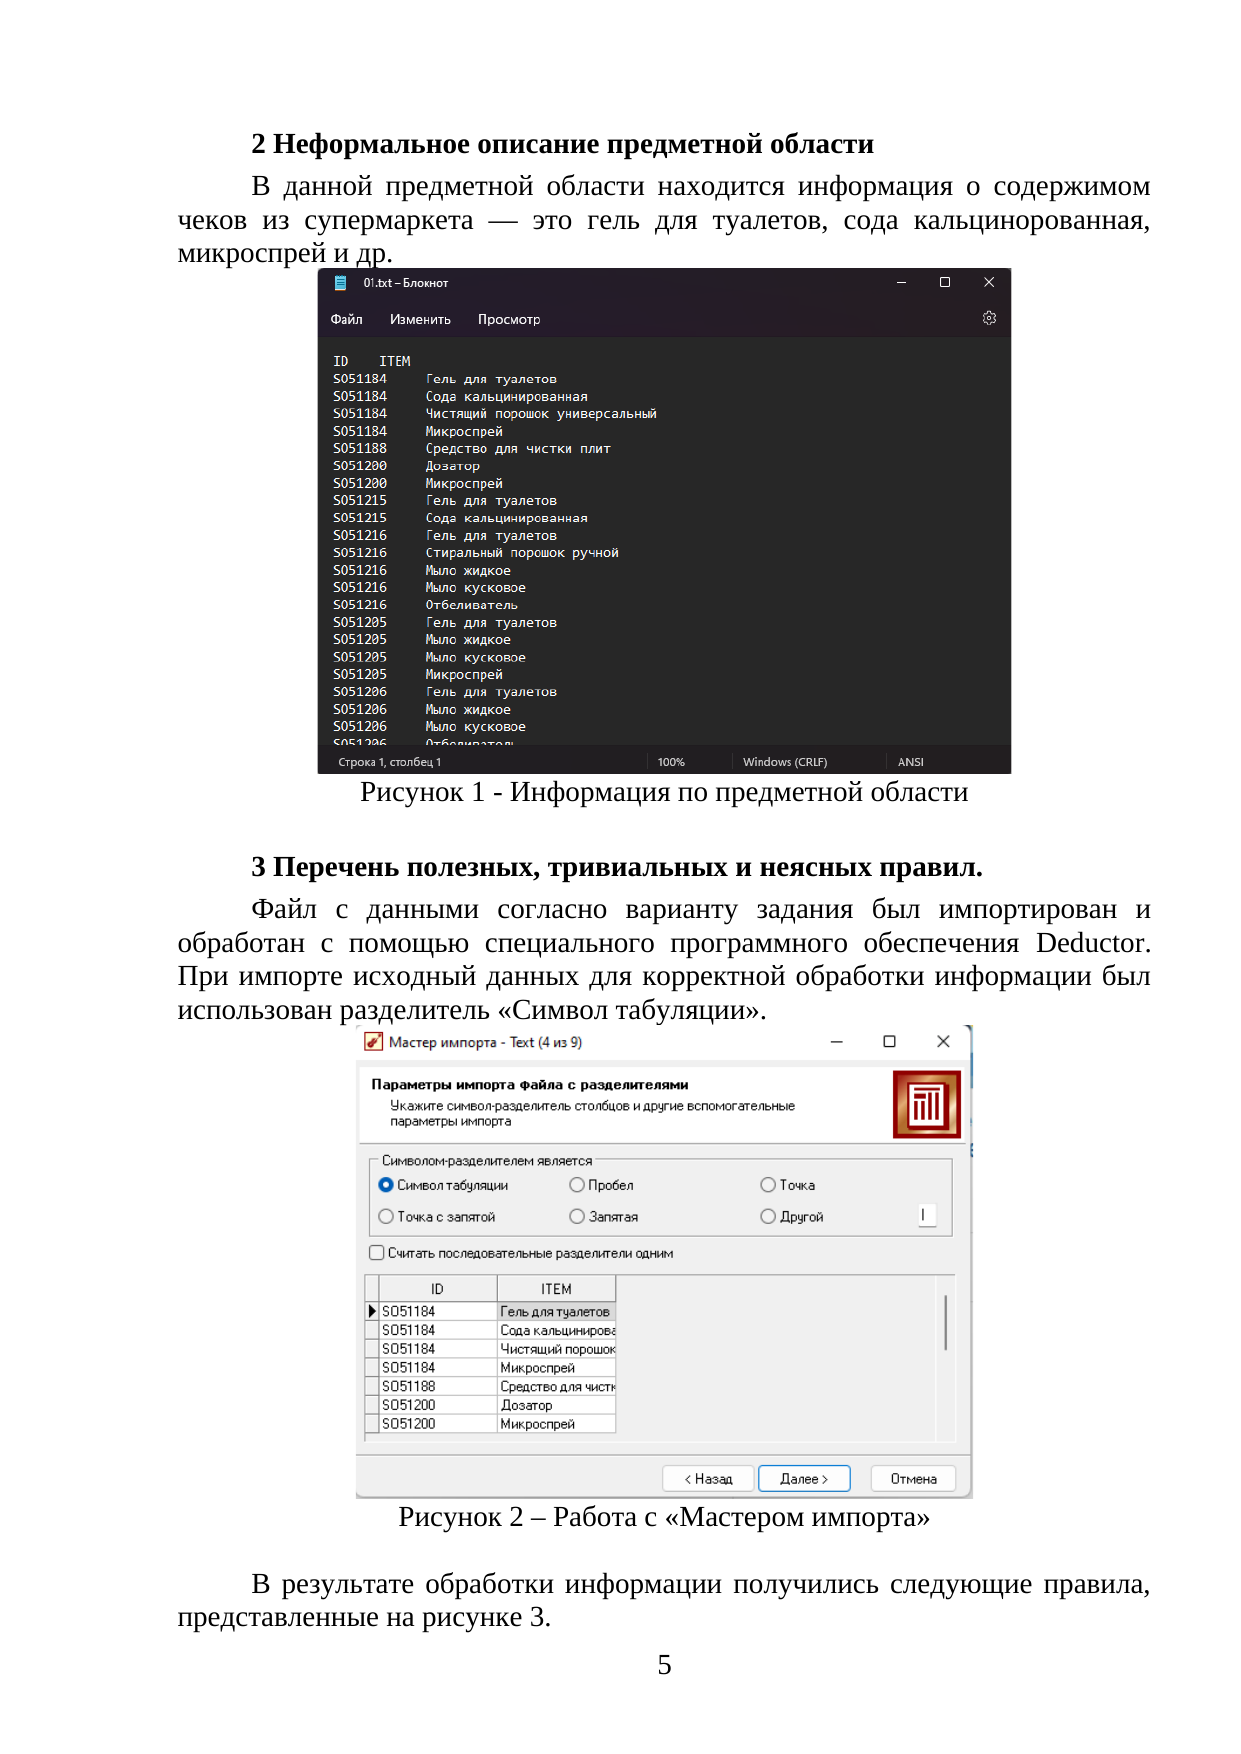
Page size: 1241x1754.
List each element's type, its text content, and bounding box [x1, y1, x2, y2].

text 3 Перечень полезных, тривиальных и неясных правил. [177, 849, 1152, 883]
text Рисунок 1 - Информация по предметной области [177, 774, 1152, 807]
text Файл с данными согласно варианту задания был импортирован и обработан с помощью специального программного обеспечения Deductor. При импорте исходный данных для корректной обработки информации был использован разделитель «Символ табуляции». [177, 891, 1152, 1025]
text Рисунок 2 – Работа с «Мастером импорта» [177, 1499, 1152, 1532]
text В результате обработки информации получились следующие правила, представленные на рисунке 3. [177, 1566, 1152, 1633]
text 2 Неформальное описание предметной области [177, 126, 1152, 160]
picture [355, 1025, 974, 1499]
text В данной предметной области находится информация о содержимом чеков из супермаркета — это гель для туалетов, сода кальцинорованная, микроспрей и др. [177, 168, 1152, 269]
picture [317, 268, 1012, 774]
